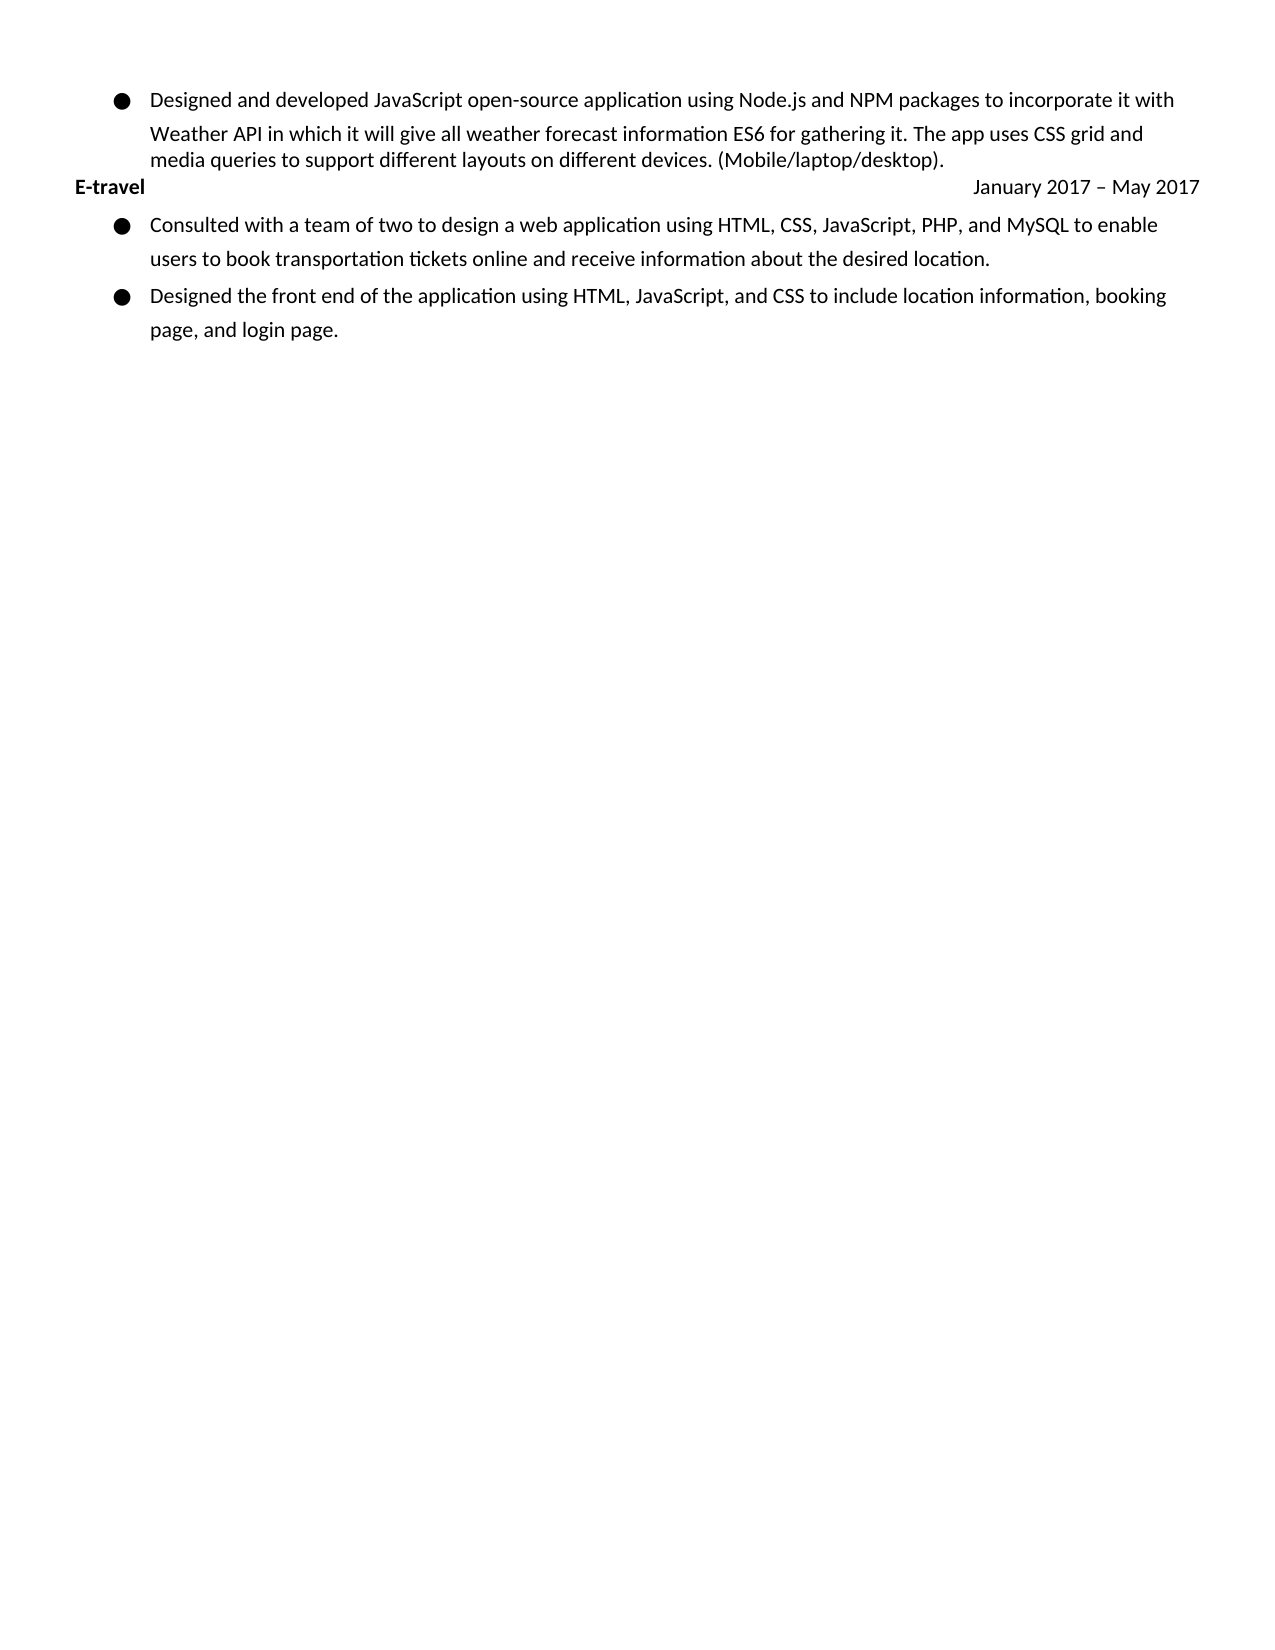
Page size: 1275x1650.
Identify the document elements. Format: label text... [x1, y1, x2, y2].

list Consulted with a team of two to design a web application using HTML, CSS, JavaScript, PHP, and MySQL to enable users to book transportation tickets online and receive information about the desired location. [112, 200, 1200, 271]
list Designed and developed JavaScript open-source application using Node.js and NPM packages to incorporate it with Weather API in which it will give all weather forecast information ES6 for gathering it. The app uses CSS grid and media queries to support different layouts on different devices. (Mobile/laptop/desktop). [112, 75, 1200, 173]
text E-travel January 2017 – May 2017 [75, 173, 1200, 200]
list Designed the front end of the application using HTML, JavaScript, and CSS to include location information, booking page, and login page. [112, 271, 1200, 343]
